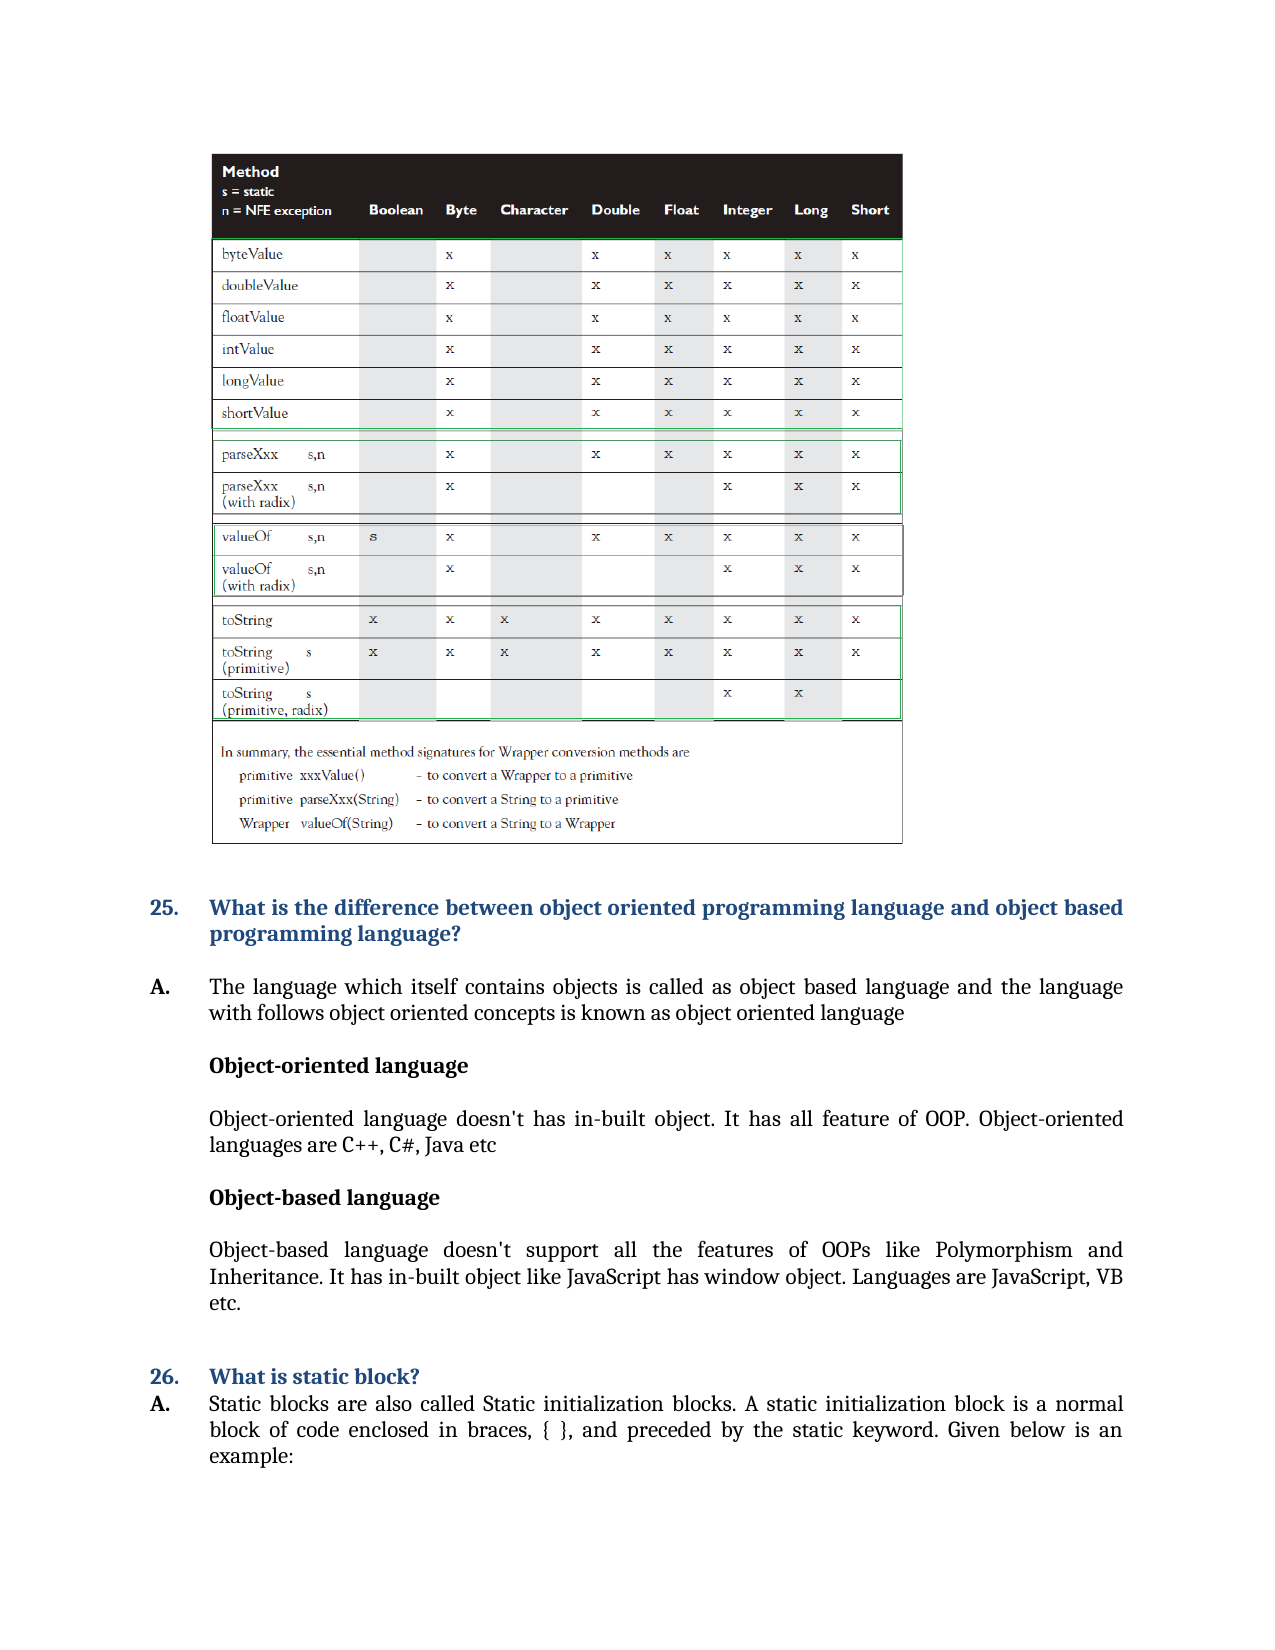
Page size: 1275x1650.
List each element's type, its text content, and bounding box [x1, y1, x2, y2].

picture [209, 150, 907, 847]
list What is static block? [150, 1364, 1125, 1390]
text Object-oriented language doesn't has in-built object. It has all feature of OOP. Object-oriented languages are C++, C#, Java etc [209, 1105, 1125, 1158]
text Object-oriented language [209, 1053, 1125, 1079]
list The language which itself contains objects is called as object based language and the language with follows object oriented concepts is known as object oriented language [150, 973, 1125, 1026]
list What is the difference between object oriented programming language and object based programming language? [150, 894, 1125, 947]
list Static blocks are also called Static initialization blocks. A static initialization block is a normal block of code enclosed in braces, { }, and preceded by the static keyword. Given below is an example: [150, 1390, 1125, 1469]
text Object-based language [209, 1184, 1125, 1211]
text Object-based language doesn't support all the features of OOPs like Polymorphism and Inheritance. It has in-built object like JavaScript has window object. Languages are JavaScript, VB etc. [209, 1237, 1125, 1316]
